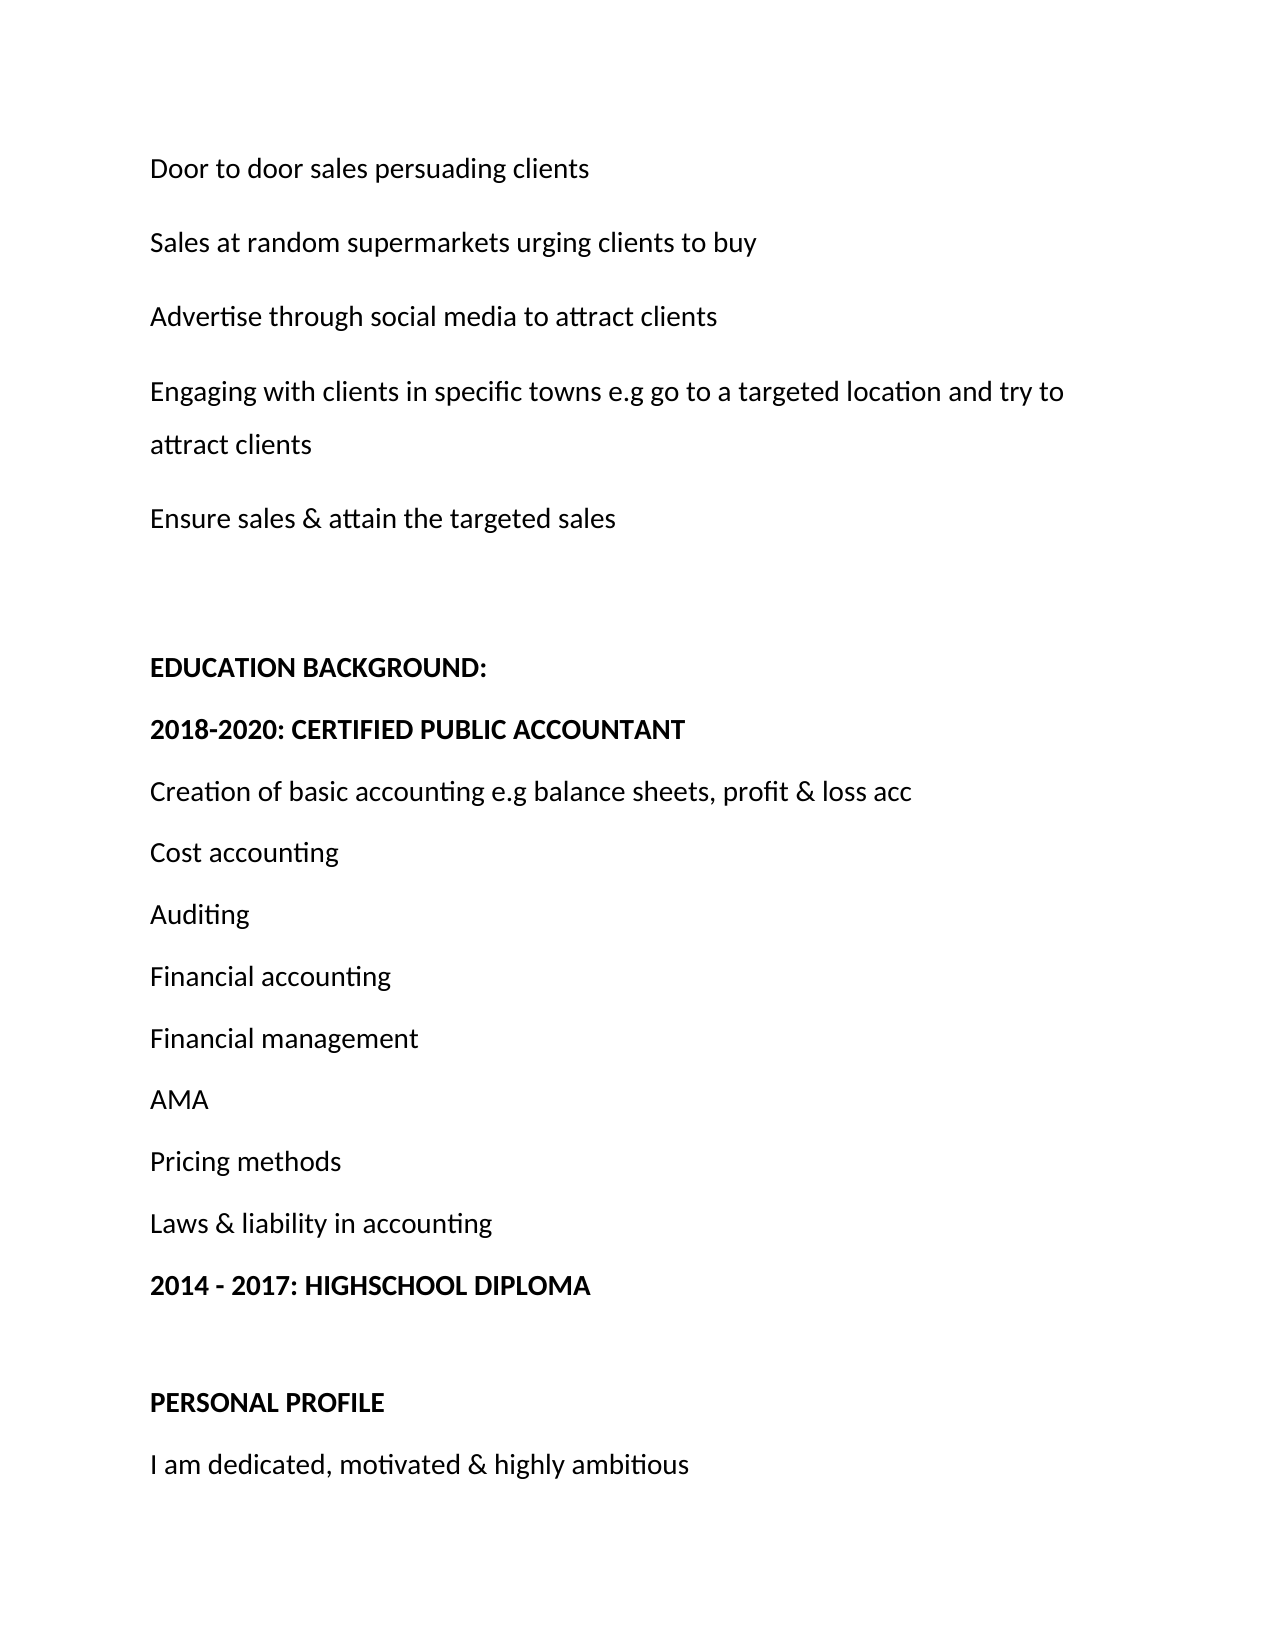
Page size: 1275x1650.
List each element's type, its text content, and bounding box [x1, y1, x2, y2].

text Pricing methods [150, 1143, 1125, 1179]
text Laws & liability in accounting [150, 1205, 1125, 1241]
text PERSONAL PROFILE [150, 1384, 1125, 1420]
text Auditing [150, 896, 1125, 932]
text AMA [150, 1081, 1125, 1117]
text Creation of basic accounting e.g balance sheets, profit & loss acc [150, 773, 1125, 808]
text Financial management [150, 1020, 1125, 1055]
text Financial accounting [150, 958, 1125, 993]
text EDUCATION BACKGROUND: [150, 649, 1125, 685]
text 2014 - 2017: HIGHSCHOOL DIPLOMA [150, 1267, 1125, 1302]
text 2018-2020: CERTIFIED PUBLIC ACCOUNTANT [150, 711, 1125, 746]
text Engaging with clients in specific towns e.g go to a targeted location and try to attract clients [150, 373, 1125, 462]
text Sales at random supermarkets urging clients to buy [150, 224, 1125, 260]
text Advertise through social media to attract clients [150, 298, 1125, 334]
text I am dedicated, motivated & highly ambitious [150, 1446, 1125, 1482]
text Cost accounting [150, 834, 1125, 870]
text Ensure sales & attain the targeted sales [150, 501, 1125, 536]
text Door to door sales persuading clients [150, 150, 1125, 186]
